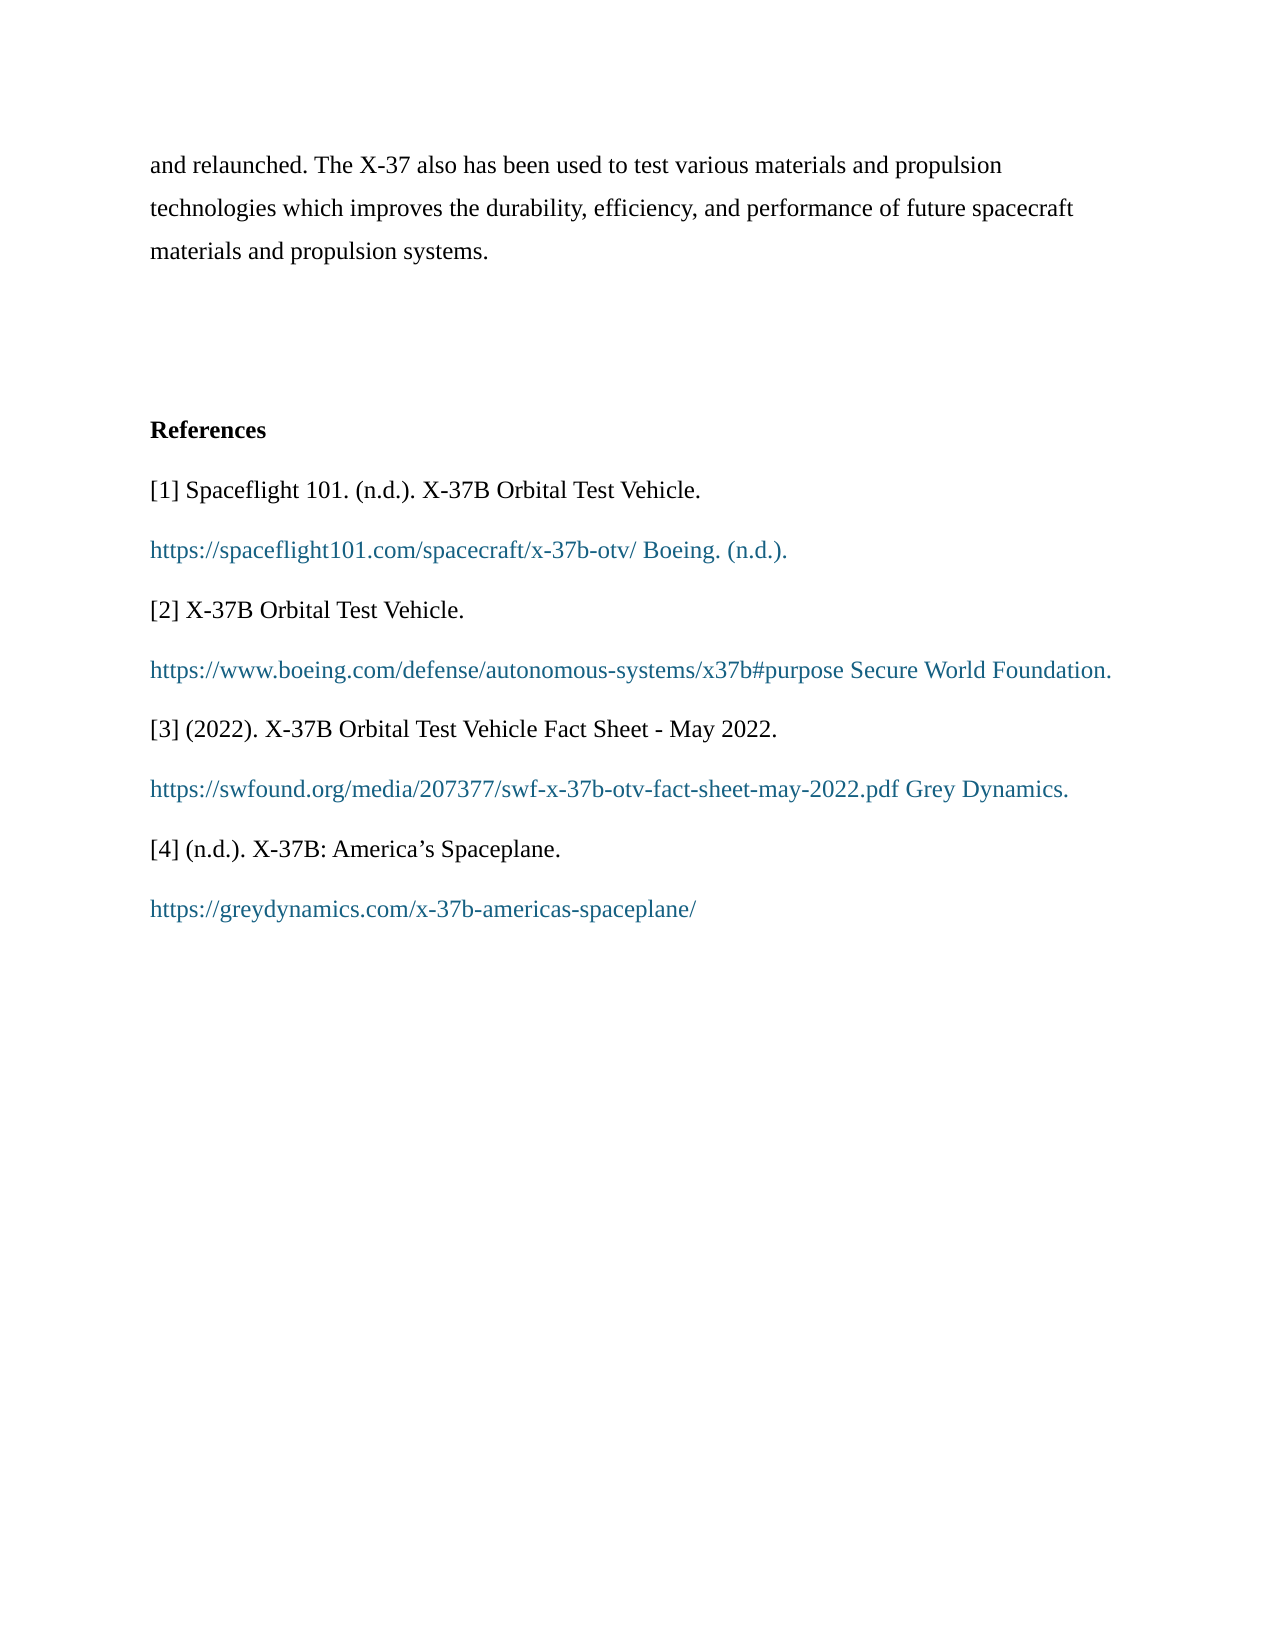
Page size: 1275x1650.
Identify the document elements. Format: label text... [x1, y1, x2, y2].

text https://greydynamics.com/x-37b-americas-spaceplane/ [150, 894, 1125, 923]
text [2] X-37B Orbital Test Vehicle. [150, 595, 1125, 624]
text https://spaceflight101.com/spacecraft/x-37b-otv/ Boeing. (n.d.). [150, 535, 1125, 564]
text References [150, 416, 1125, 444]
text https://www.boeing.com/defense/autonomous-systems/x37b#purpose Secure World Foundation. [150, 655, 1125, 683]
text [1] Spaceflight 101. (n.d.). X-37B Orbital Test Vehicle. [150, 475, 1125, 504]
text [3] (2022). X-37B Orbital Test Vehicle Fact Sheet - May 2022. [150, 714, 1125, 743]
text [150, 150, 1125, 265]
text https://swfound.org/media/207377/swf-x-37b-otv-fact-sheet-may-2022.pdf Grey Dynamics. [150, 774, 1125, 803]
text [4] (n.d.). X-37B: America’s Spaceplane. [150, 834, 1125, 863]
